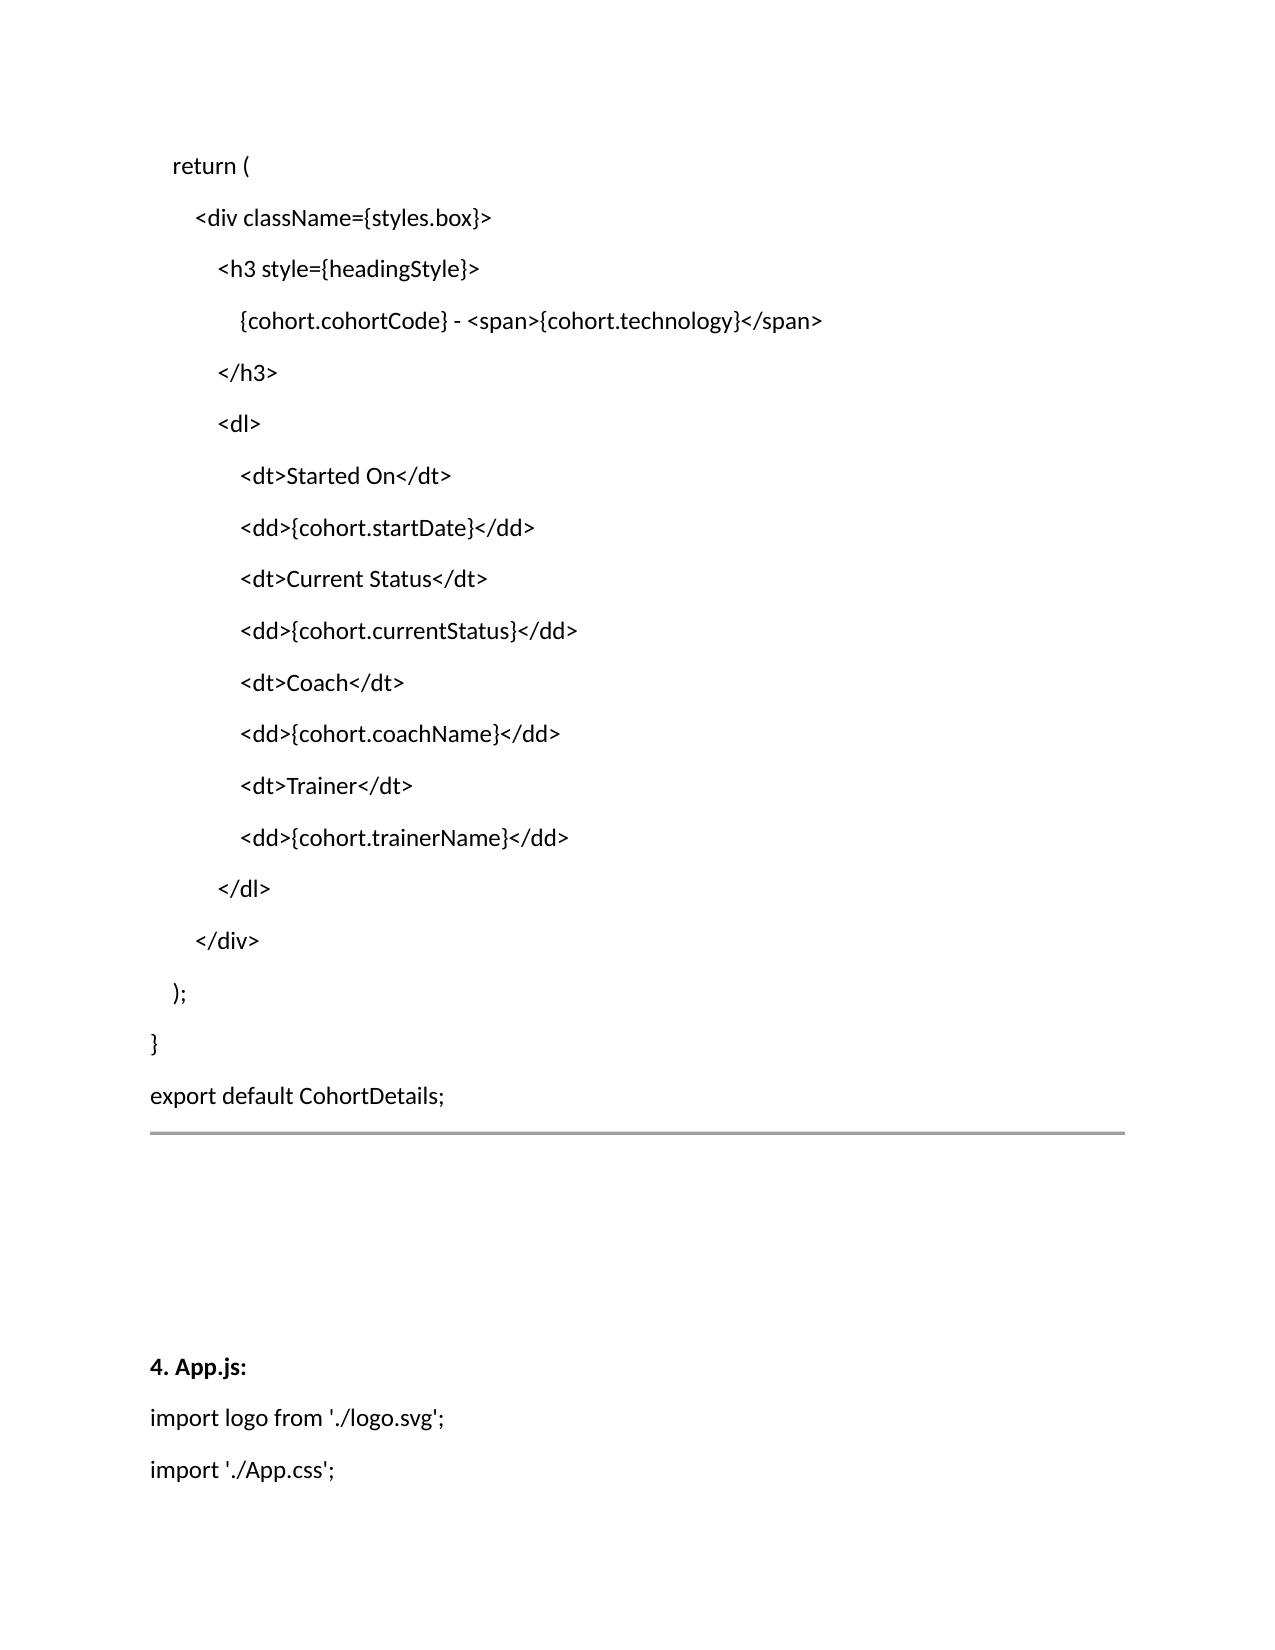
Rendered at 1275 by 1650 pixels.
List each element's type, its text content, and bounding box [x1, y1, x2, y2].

text } [150, 1028, 1125, 1059]
text import logo from './logo.svg'; [150, 1402, 1125, 1433]
text <dt>Coach</dt> [150, 667, 1125, 697]
text <h3 style={headingStyle}> [150, 253, 1125, 284]
text <dd>{cohort.startDate}</dd> [150, 512, 1125, 542]
text </h3> [150, 357, 1125, 387]
text ); [150, 977, 1125, 1007]
text </div> [150, 925, 1125, 956]
text 4. App.js: [150, 1351, 1125, 1381]
text <dt>Started On</dt> [150, 460, 1125, 491]
text {cohort.cohortCode} - <span>{cohort.technology}</span> [150, 305, 1125, 336]
text <div className={styles.box}> [150, 202, 1125, 232]
text <dd>{cohort.coachName}</dd> [150, 718, 1125, 749]
text </dl> [150, 873, 1125, 904]
text <dt>Trainer</dt> [150, 770, 1125, 801]
text <dt>Current Status</dt> [150, 563, 1125, 594]
text export default CohortDetails; [150, 1080, 1125, 1111]
text <dl> [150, 408, 1125, 439]
text return ( [150, 150, 1125, 181]
text <dd>{cohort.trainerName}</dd> [150, 822, 1125, 852]
text import './App.css'; [150, 1454, 1125, 1485]
text <dd>{cohort.currentStatus}</dd> [150, 615, 1125, 646]
